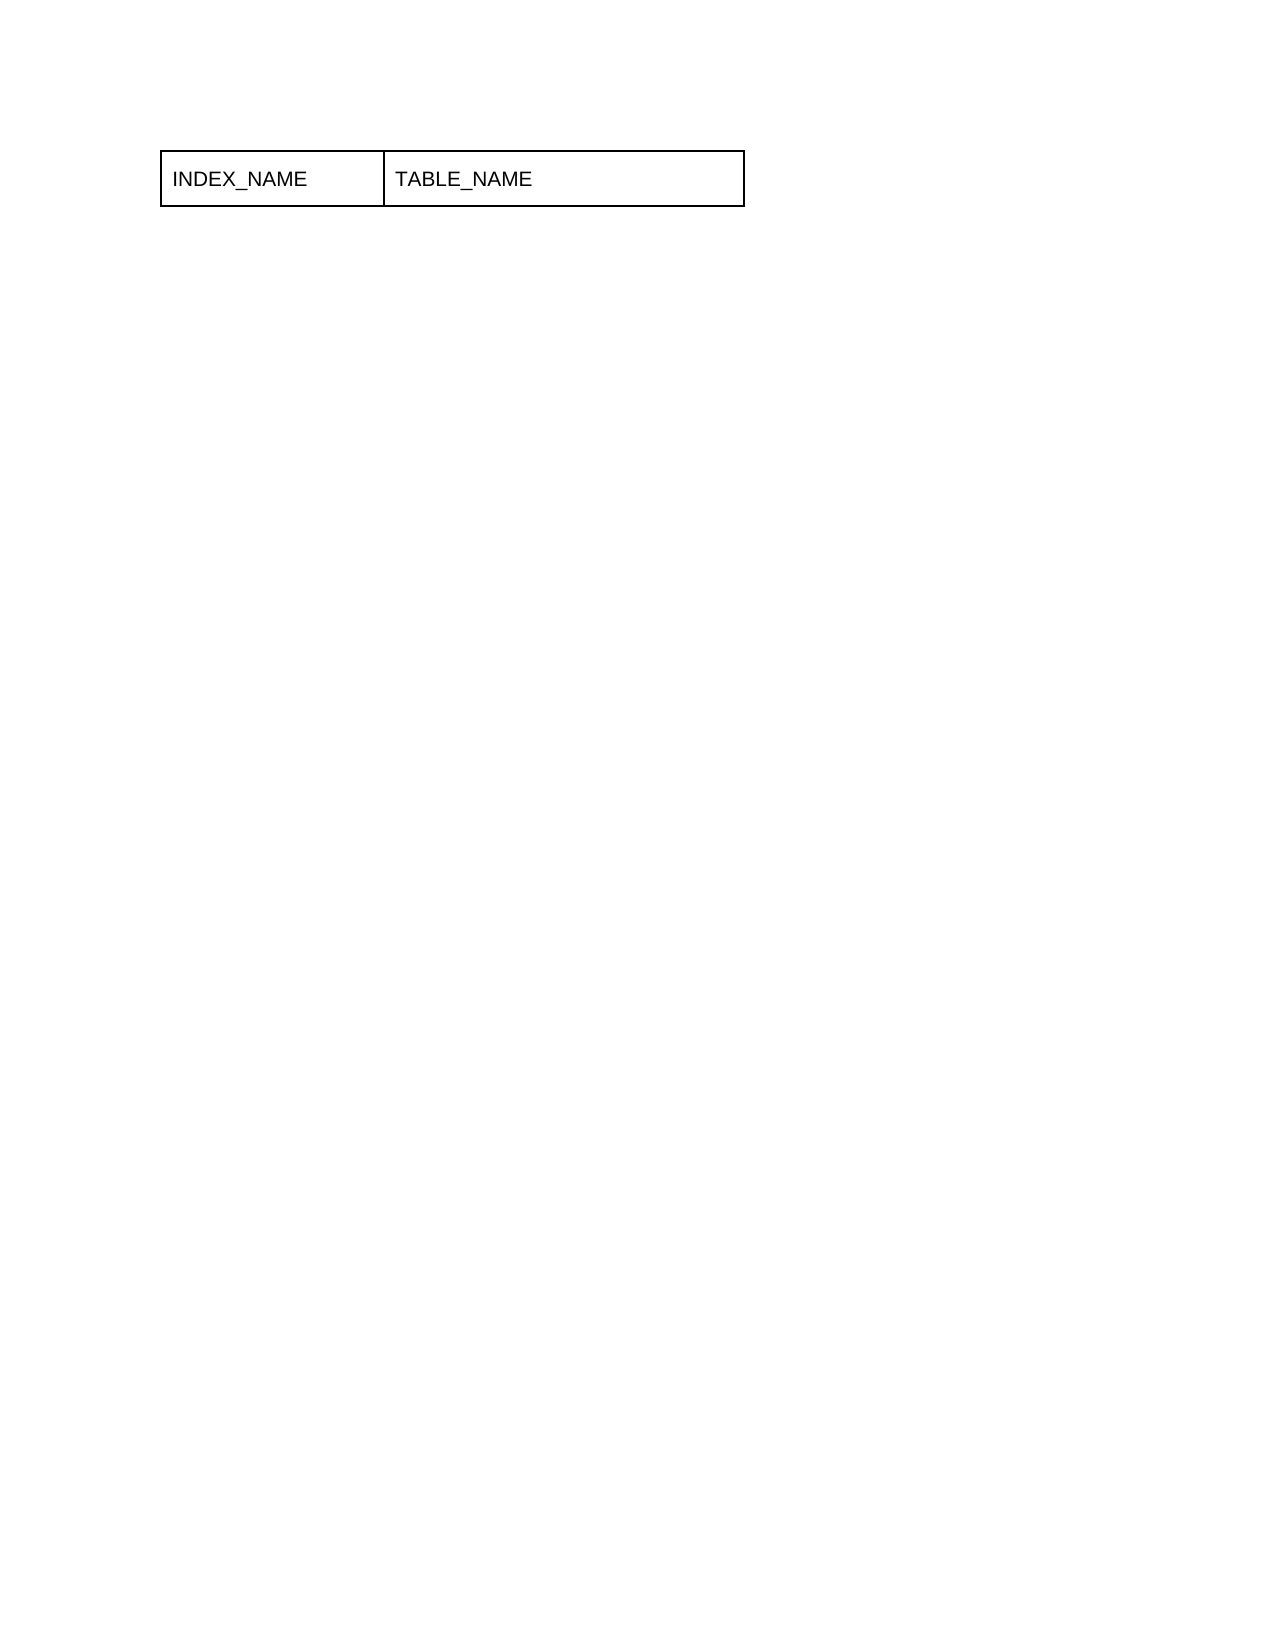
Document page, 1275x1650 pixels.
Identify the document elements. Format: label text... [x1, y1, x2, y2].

table_header TABLE_NAME [385, 152, 743, 205]
table_header INDEX_NAME [162, 152, 383, 205]
